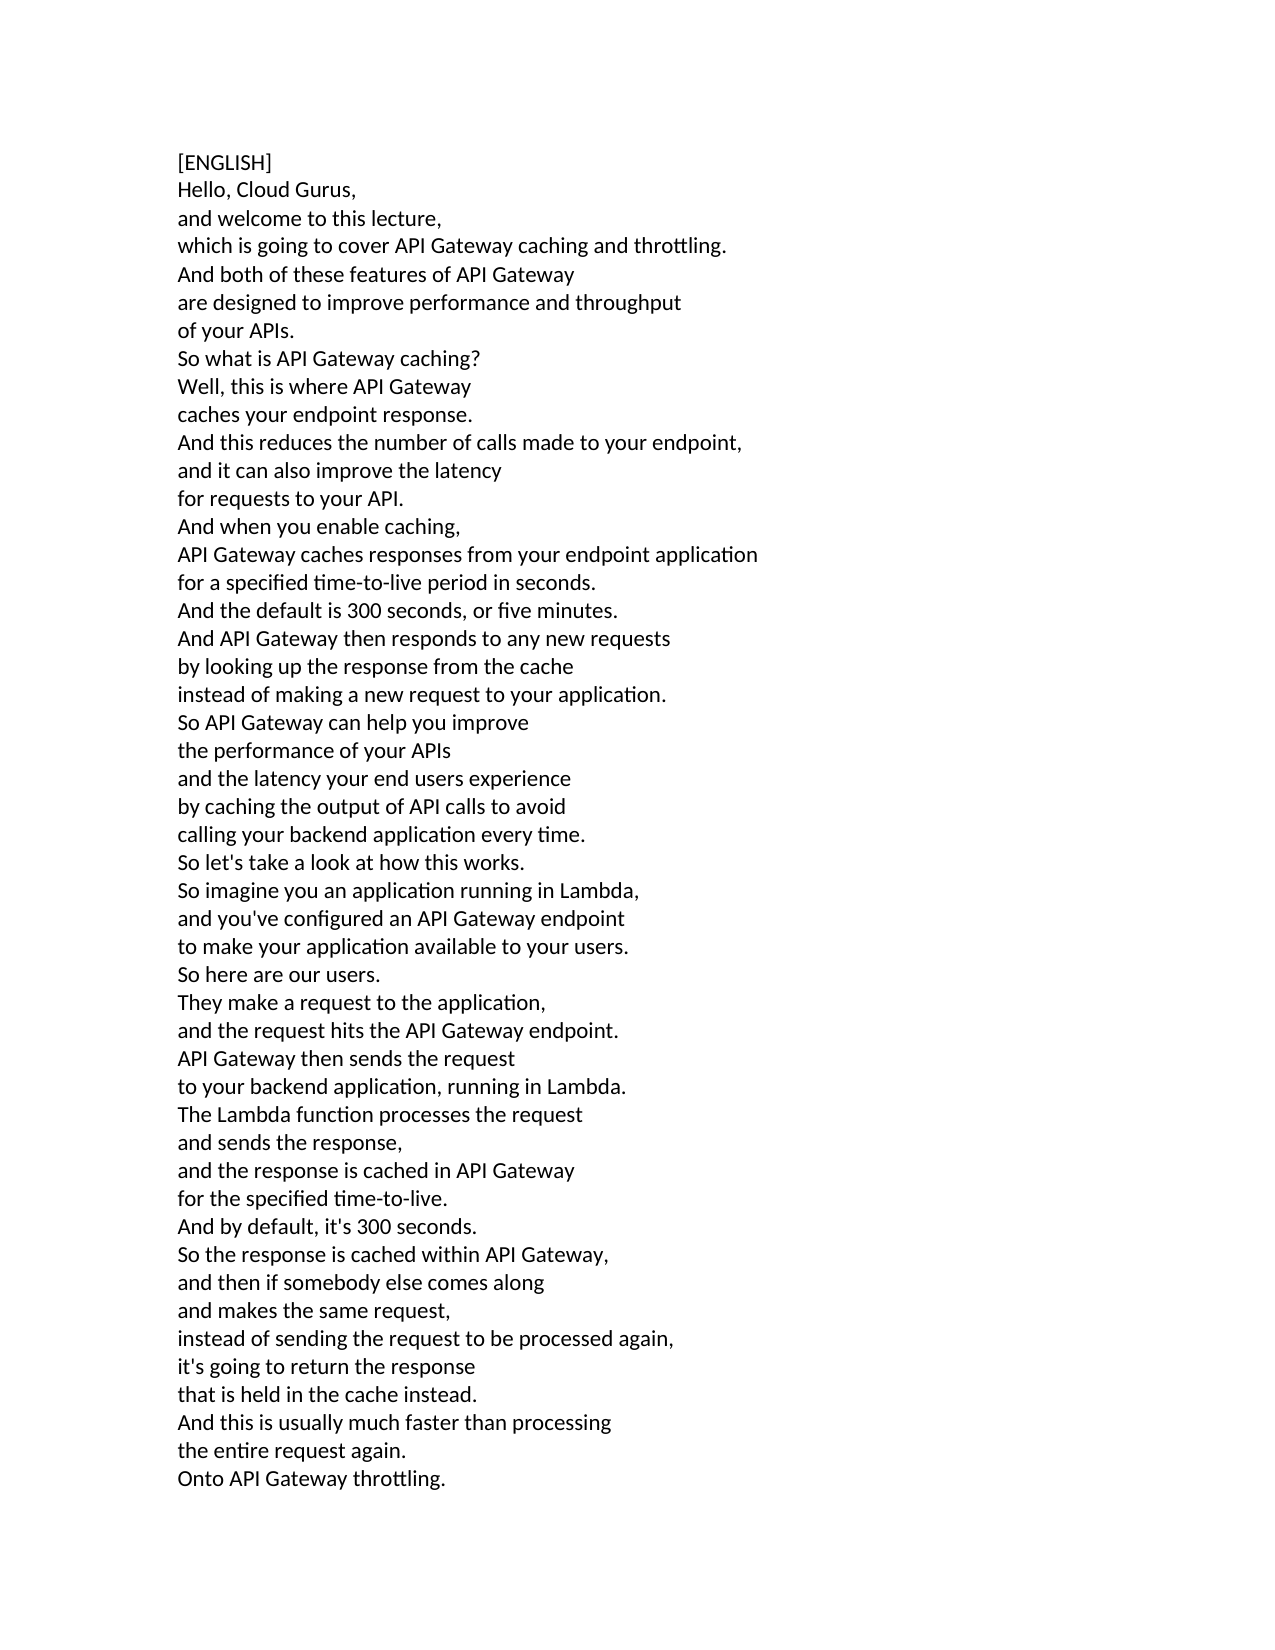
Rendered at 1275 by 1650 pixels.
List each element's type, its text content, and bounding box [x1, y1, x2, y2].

text for a specified time-to-live period in seconds. [177, 568, 1098, 596]
text by caching the output of API calls to avoid [177, 792, 1098, 820]
text So imagine you an application running in Lambda, [177, 876, 1098, 904]
text So here are our users. [177, 960, 1098, 988]
text And the default is 300 seconds, or five minutes. [177, 596, 1098, 624]
text that is held in the cache instead. [177, 1381, 1098, 1408]
text Hello, Cloud Gurus, [177, 176, 1098, 204]
text and the latency your end users experience [177, 764, 1098, 792]
text instead of making a new request to your application. [177, 680, 1098, 708]
text Well, this is where API Gateway [177, 372, 1098, 400]
text by looking up the response from the cache [177, 652, 1098, 680]
text So what is API Gateway caching? [177, 344, 1098, 372]
text for requests to your API. [177, 484, 1098, 512]
text and the request hits the API Gateway endpoint. [177, 1016, 1098, 1044]
text to make your application available to your users. [177, 932, 1098, 960]
text the performance of your APIs [177, 736, 1098, 764]
text to your backend application, running in Lambda. [177, 1072, 1098, 1100]
text and then if somebody else comes along [177, 1268, 1098, 1296]
text [ENGLISH] [177, 148, 1098, 176]
text instead of sending the request to be processed again, [177, 1324, 1098, 1352]
text and it can also improve the latency [177, 456, 1098, 484]
text it's going to return the response [177, 1352, 1098, 1381]
text So the response is cached within API Gateway, [177, 1240, 1098, 1268]
text API Gateway then sends the request [177, 1044, 1098, 1072]
text and you've configured an API Gateway endpoint [177, 904, 1098, 932]
text So API Gateway can help you improve [177, 708, 1098, 736]
text of your APIs. [177, 316, 1098, 344]
text caches your endpoint response. [177, 400, 1098, 428]
text calling your backend application every time. [177, 820, 1098, 848]
text and sends the response, [177, 1128, 1098, 1156]
text And this is usually much faster than processing [177, 1408, 1098, 1437]
text And both of these features of API Gateway [177, 260, 1098, 288]
text So let's take a look at how this works. [177, 848, 1098, 876]
text and the response is cached in API Gateway [177, 1156, 1098, 1184]
text for the specified time-to-live. [177, 1184, 1098, 1212]
text and makes the same request, [177, 1296, 1098, 1324]
text The Lambda function processes the request [177, 1100, 1098, 1128]
text And by default, it's 300 seconds. [177, 1212, 1098, 1240]
text Onto API Gateway throttling. [177, 1464, 1098, 1493]
text are designed to improve performance and throughput [177, 288, 1098, 316]
text And when you enable caching, [177, 512, 1098, 540]
text They make a request to the application, [177, 988, 1098, 1016]
text which is going to cover API Gateway caching and throttling. [177, 232, 1098, 260]
text API Gateway caches responses from your endpoint application [177, 540, 1098, 568]
text the entire request again. [177, 1437, 1098, 1464]
text And this reduces the number of calls made to your endpoint, [177, 428, 1098, 456]
text and welcome to this lecture, [177, 204, 1098, 232]
text And API Gateway then responds to any new requests [177, 624, 1098, 652]
